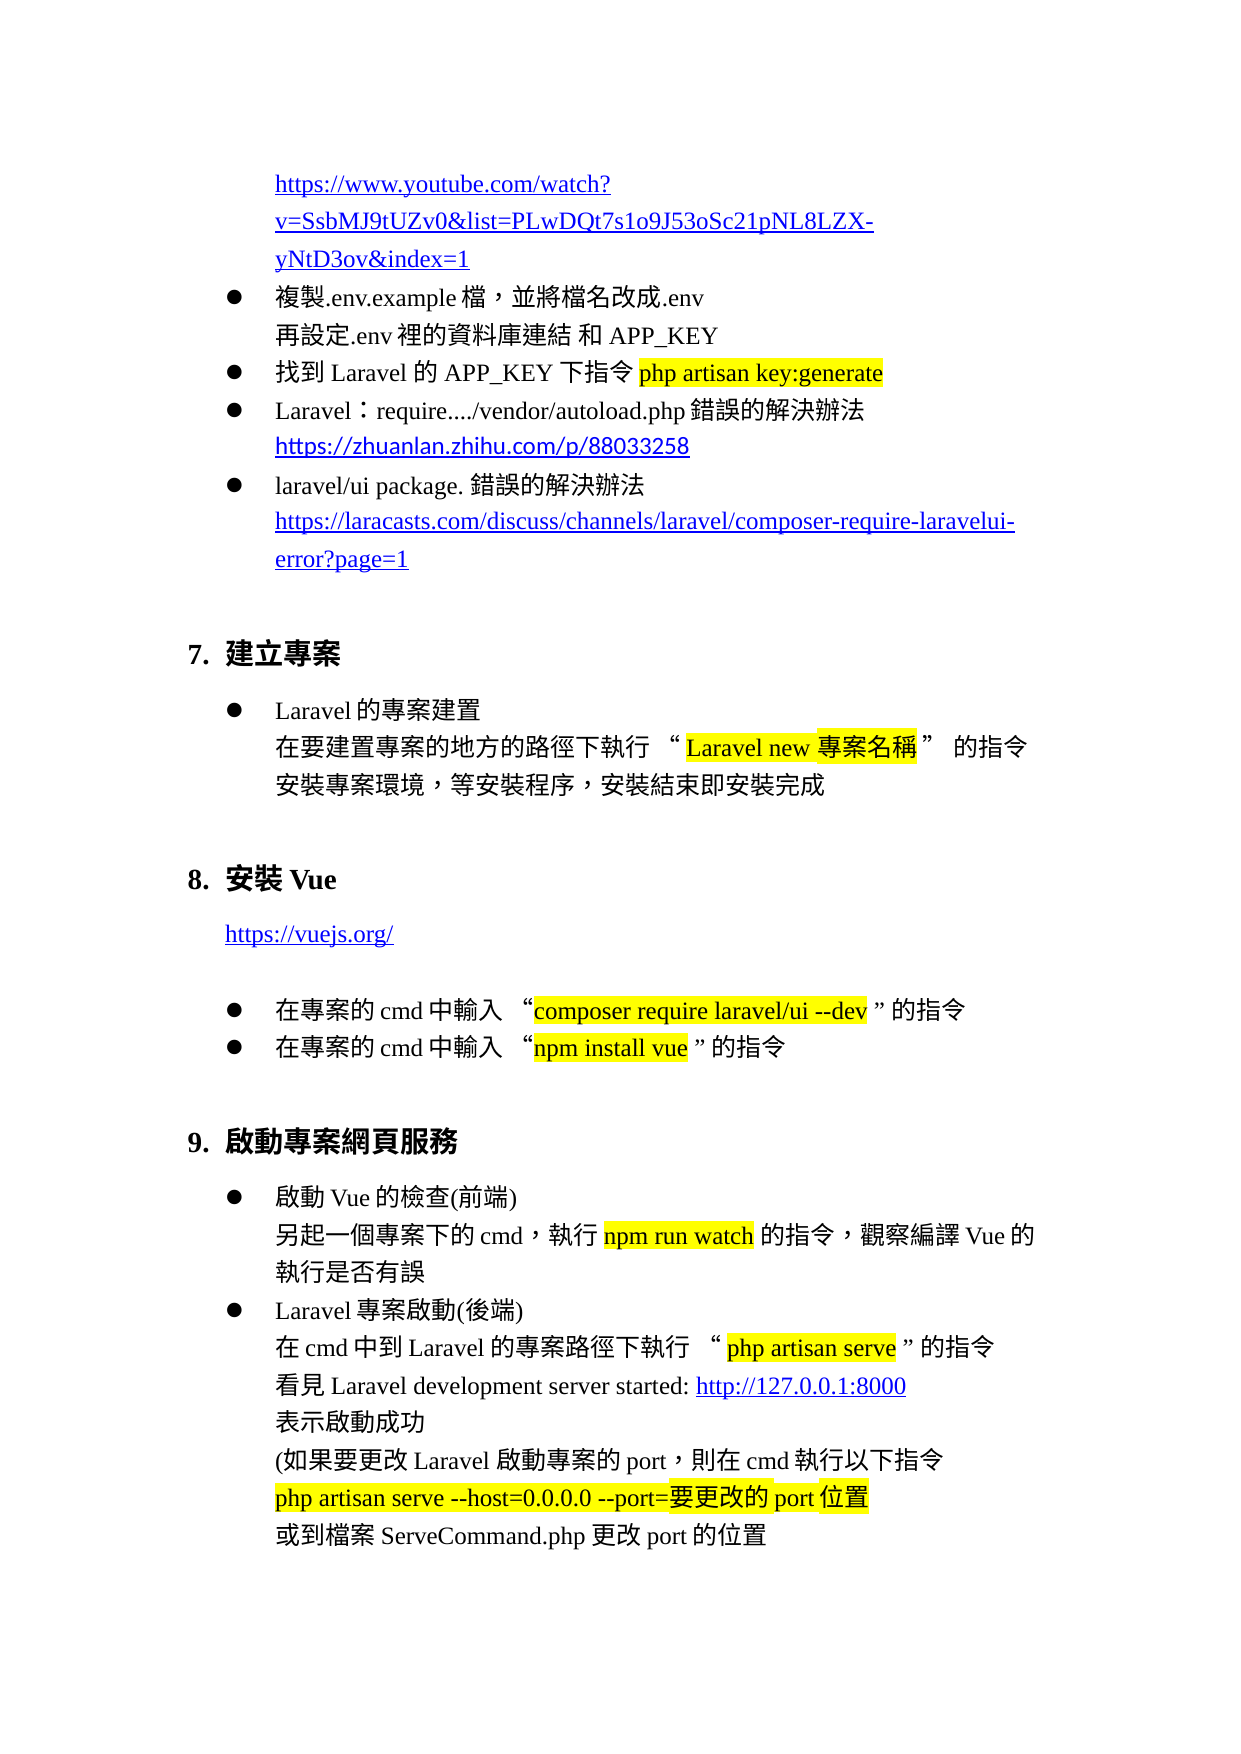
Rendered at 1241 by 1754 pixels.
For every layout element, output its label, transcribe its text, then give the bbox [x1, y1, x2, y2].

list 安裝Vue [187, 839, 1053, 914]
list 另起一個專案下的cmd，執行 npm run watch 的指令，觀察編譯Vue的執行是否有誤 [275, 1214, 1053, 1289]
list Laravel專案啟動(後端) [225, 1289, 1053, 1327]
list Laravel的專案建置 [225, 689, 1053, 727]
list 表示啟動成功 [275, 1402, 1053, 1439]
list (如果要更改Laravel 啟動專案的port，則在cmd執行以下指令 [275, 1439, 1053, 1477]
list 找到 Laravel 的 APP_KEY 下指令php artisan key:generate [225, 352, 1053, 389]
text https://vuejs.org/ [225, 914, 1053, 952]
list 看見 Laravel development server started: http://127.0.0.1:8000 [275, 1364, 1053, 1402]
list 再設定.env裡的資料庫連結 和 APP_KEY [275, 314, 1053, 352]
list 複製.env.example檔，並將檔名改成.env [225, 277, 1053, 314]
list 啟動專案網頁服務 [187, 1102, 1053, 1177]
list 安裝專案環境，等安裝程序，安裝結束即安裝完成 [275, 764, 1053, 802]
list Laravel：require..../vendor/autoload.php錯誤的解決辦法 [225, 389, 1053, 427]
list 啟動Vue的檢查(前端) [225, 1177, 1053, 1214]
list https://laracasts.com/discuss/channels/laravel/composer-require-laravelui-error?page=1 [275, 502, 1053, 577]
list 建立專案 [187, 614, 1053, 689]
list 在專案的cmd中輸入 “composer require laravel/ui --dev ” 的指令 [225, 989, 1053, 1027]
list 在要建置專案的地方的路徑下執行 “ Laravel new 專案名稱 ” 的指令 [275, 727, 1053, 764]
list 在cmd中到Laravel 的專案路徑下執行 “ php artisan serve ” 的指令 [275, 1327, 1053, 1364]
text https://zhuanlan.zhihu.com/p/88033258 [275, 427, 1053, 464]
list 在專案的cmd中輸入 “npm install vue ” 的指令 [225, 1027, 1053, 1064]
list 或到檔案 ServeCommand.php 更改port的位置 [275, 1514, 1053, 1552]
list php artisan serve --host=0.0.0.0 --port=要更改的port位置 [275, 1477, 1053, 1514]
list laravel/ui package. 錯誤的解決辦法 [225, 464, 1053, 502]
list https://www.youtube.com/watch?v=SsbMJ9tUZv0&list=PLwDQt7s1o9J53oSc21pNL8LZX-yNtD3ov&index=1 [275, 164, 1053, 277]
